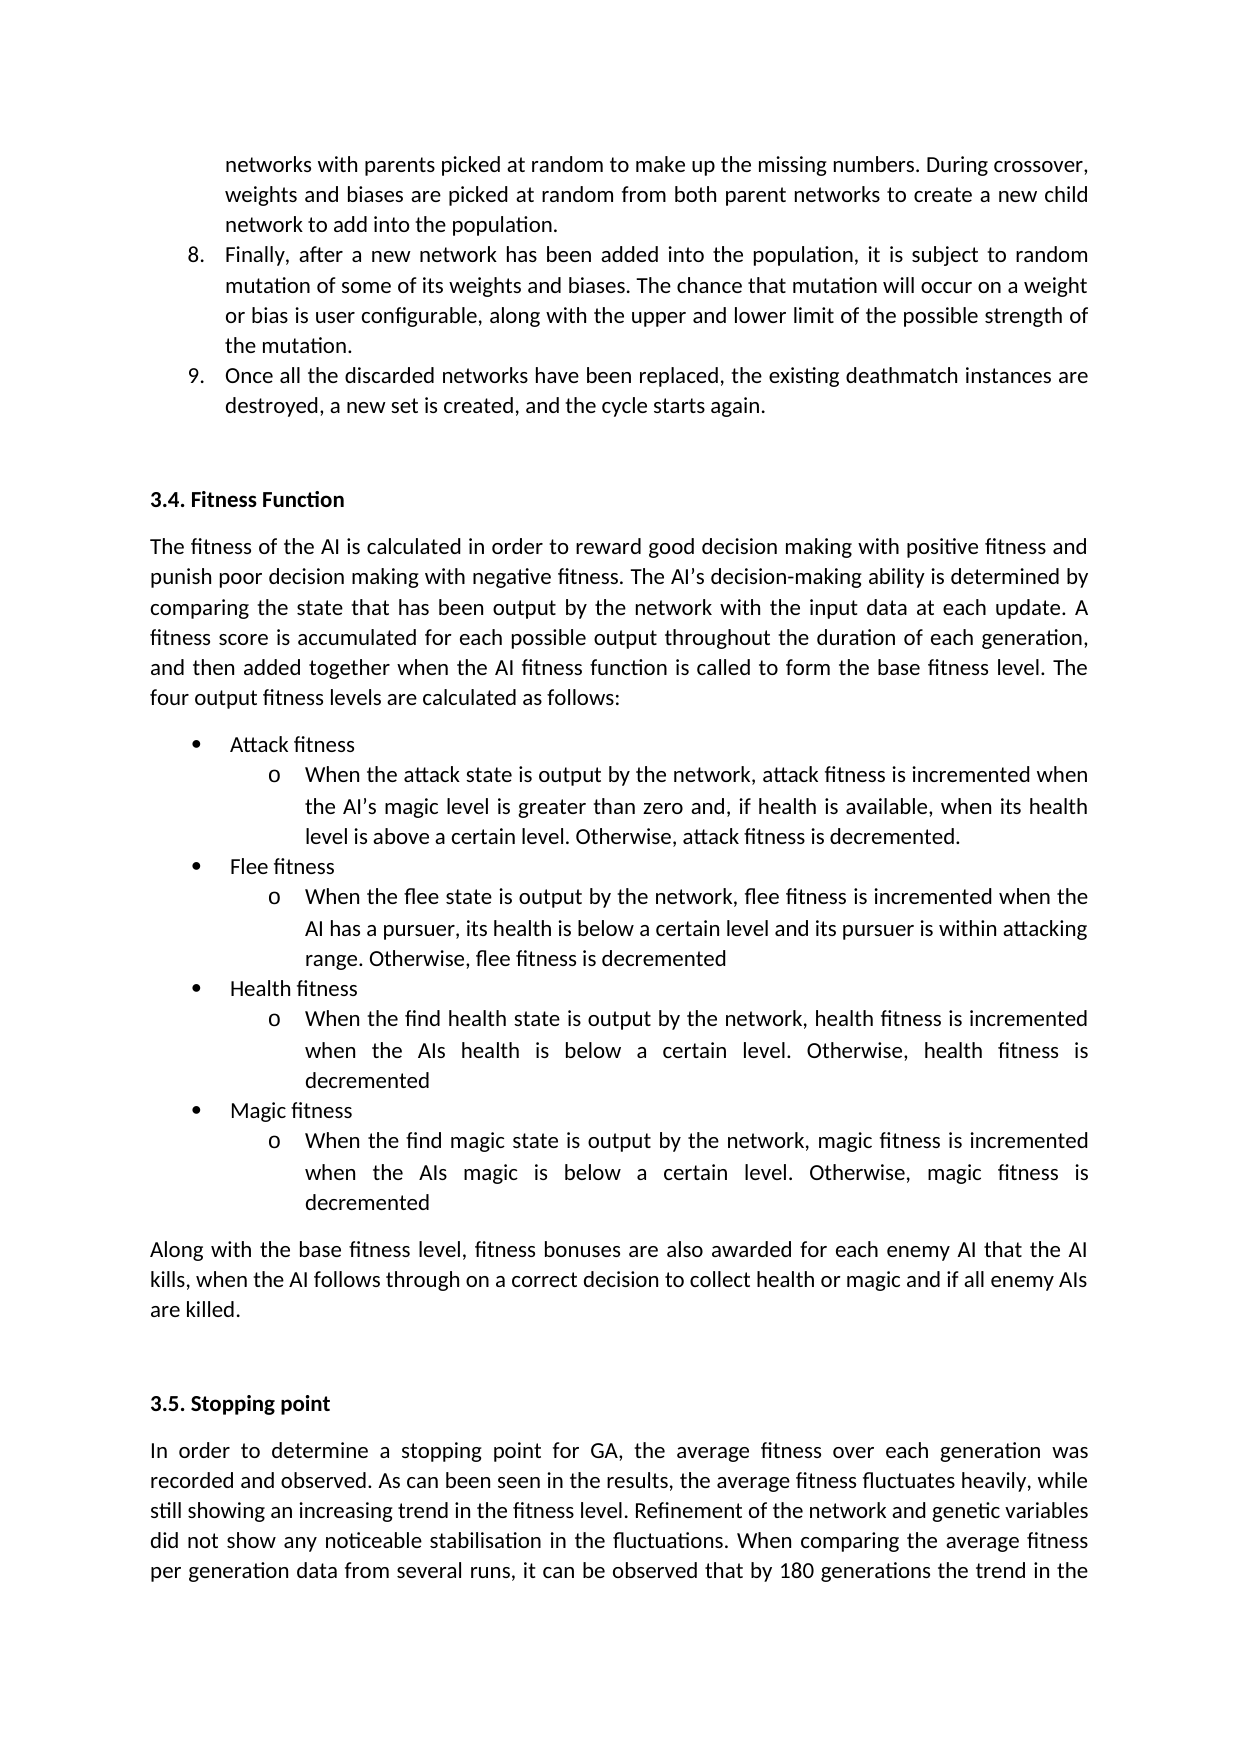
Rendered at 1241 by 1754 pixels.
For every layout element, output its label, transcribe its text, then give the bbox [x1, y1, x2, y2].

text The fitness of the AI is calculated in order to reward good decision making with positive fitness and punish poor decision making with negative fitness. The AI’s decision-making ability is determined by comparing the state that has been output by the network with the input data at each update. A fitness score is accumulated for each possible output throughout the duration of each generation, and then added together when the AI fitness function is called to form the base fitness level. The four output fitness levels are calculated as follows: [150, 532, 1090, 711]
list When the attack state is output by the network, attack fitness is incremented when the AI’s magic level is greater than zero and, if health is available, when its health level is above a certain level. Otherwise, attack fitness is decremented. [267, 760, 1090, 850]
list Magic fitness [192, 1096, 1090, 1124]
list Attack fitness [192, 730, 1090, 758]
text Along with the base fitness level, fitness bonuses are also awarded for each enemy AI that the AI kills, when the AI follows through on a correct decision to collect health or magic and if all enemy AIs are killed. [150, 1235, 1090, 1323]
text 3.4. Fitness Function [150, 485, 1090, 513]
list Once all the discarded networks have been replaced, the existing deathmatch instances are destroyed, a new set is created, and the cycle starts again. [187, 361, 1090, 420]
list Finally, after a new network has been added into the population, it is subject to random mutation of some of its weights and biases. The chance that mutation will occur on a weight or bias is user configurable, along with the upper and lower limit of the possible strength of the mutation. [187, 241, 1090, 359]
list When the find magic state is output by the network, magic fitness is incremented when the AIs magic is below a certain level. Otherwise, magic fitness is decremented [267, 1126, 1090, 1216]
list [187, 150, 1090, 238]
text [150, 1436, 1090, 1585]
text 3.5. Stopping point [150, 1389, 1090, 1417]
list Flee fitness [192, 852, 1090, 880]
list When the flee state is output by the network, flee fitness is incremented when the AI has a pursuer, its health is below a certain level and its pursuer is within attacking range. Otherwise, flee fitness is decremented [267, 882, 1090, 972]
list When the find health state is output by the network, health fitness is incremented when the AIs health is below a certain level. Otherwise, health fitness is decremented [267, 1004, 1090, 1094]
list Health fitness [192, 974, 1090, 1002]
